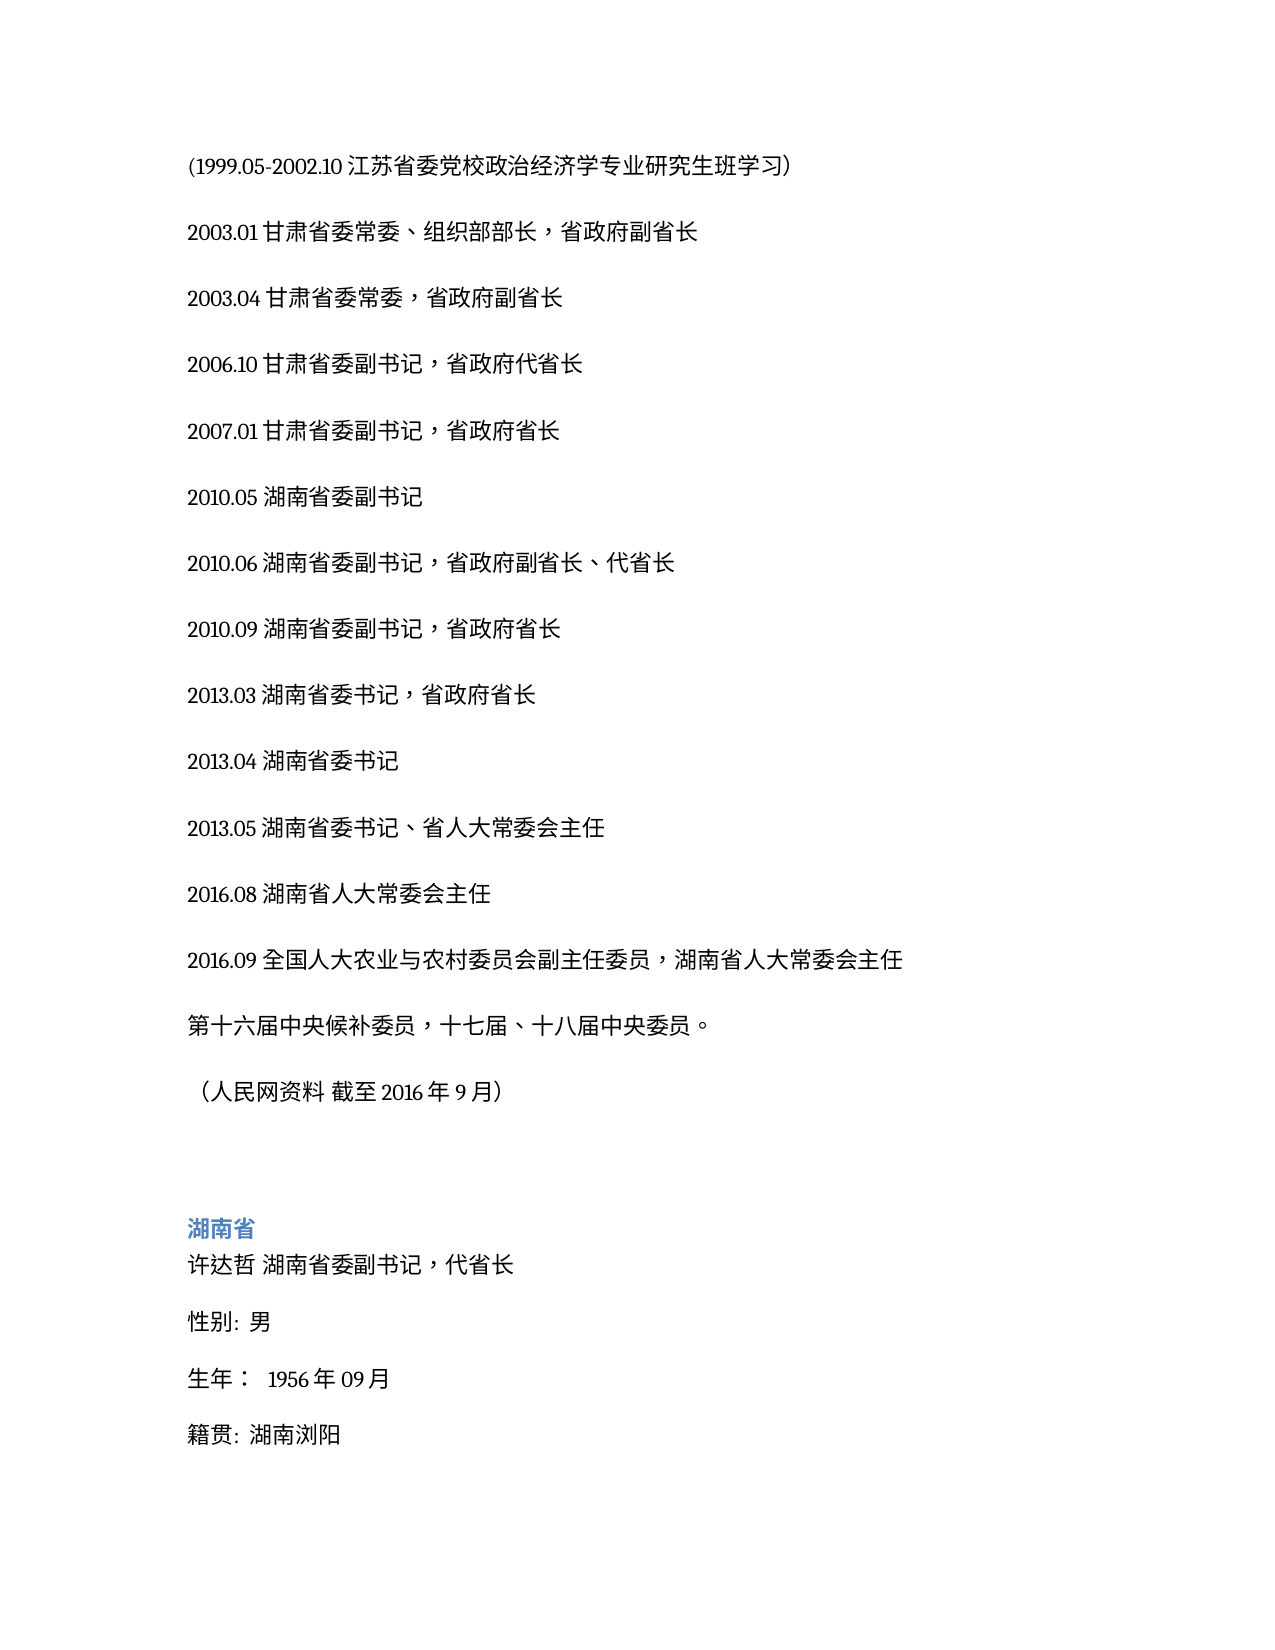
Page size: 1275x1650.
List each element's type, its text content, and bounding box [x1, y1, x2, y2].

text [187, 150, 1087, 1137]
text 许达哲 湖南省委副书记，代省长 [187, 1249, 1087, 1280]
text 生年： 1956年09月 [187, 1363, 1087, 1394]
subtitle 湖南省 [187, 1213, 1087, 1244]
text 籍贯: 湖南浏阳 [187, 1419, 1087, 1451]
text 性别: 男 [187, 1306, 1087, 1337]
